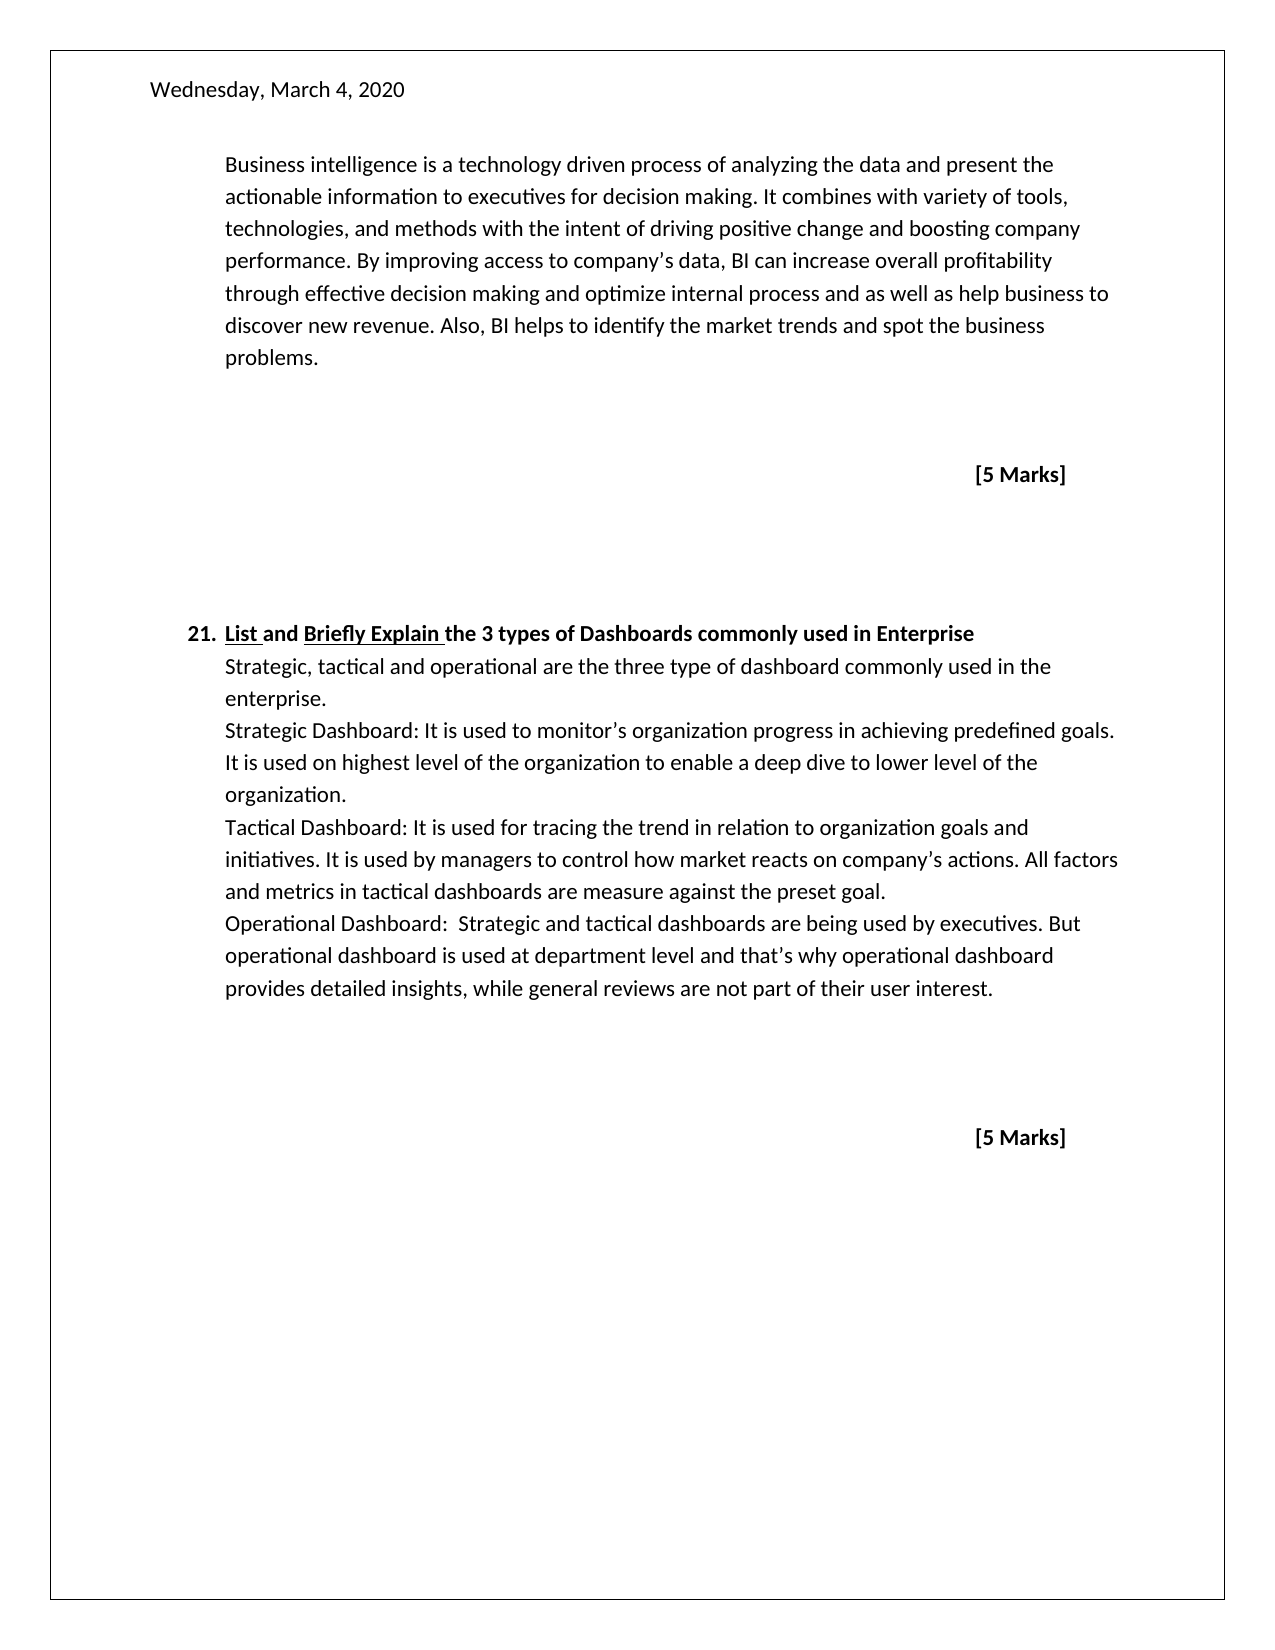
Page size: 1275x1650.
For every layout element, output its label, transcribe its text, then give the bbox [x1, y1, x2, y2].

list Business intelligence is a technology driven process of analyzing the data and present the actionable information to executives for decision making. It combines with variety of tools, technologies, and methods with the intent of driving positive change and boosting company performance. By improving access to company’s data, BI can increase overall profitability through effective decision making and optimize internal process and as well as help business to discover new revenue. Also, BI helps to identify the market trends and spot the business problems. [225, 150, 1125, 371]
list List and Briefly Explain the 3 types of Dashboards commonly used in Enterprise [187, 619, 1125, 648]
list Tactical Dashboard: It is used for tracing the trend in relation to organization goals and initiatives. It is used by managers to control how market reacts on company’s actions. All factors and metrics in tactical dashboards are measure against the preset goal. [225, 813, 1125, 905]
list Strategic Dashboard: It is used to monitor’s organization progress in achieving predefined goals. It is used on highest level of the organization to enable a deep dive to lower level of the organization. [225, 716, 1125, 808]
text [5 Marks] [150, 1123, 1125, 1151]
list Strategic, tactical and operational are the three type of dashboard commonly used in the enterprise. [225, 652, 1125, 712]
text [5 Marks] [150, 461, 1125, 488]
list Operational Dashboard: Strategic and tactical dashboards are being used by executives. But operational dashboard is used at department level and that’s why operational dashboard provides detailed insights, while general reviews are not part of their user interest. [225, 909, 1125, 1002]
